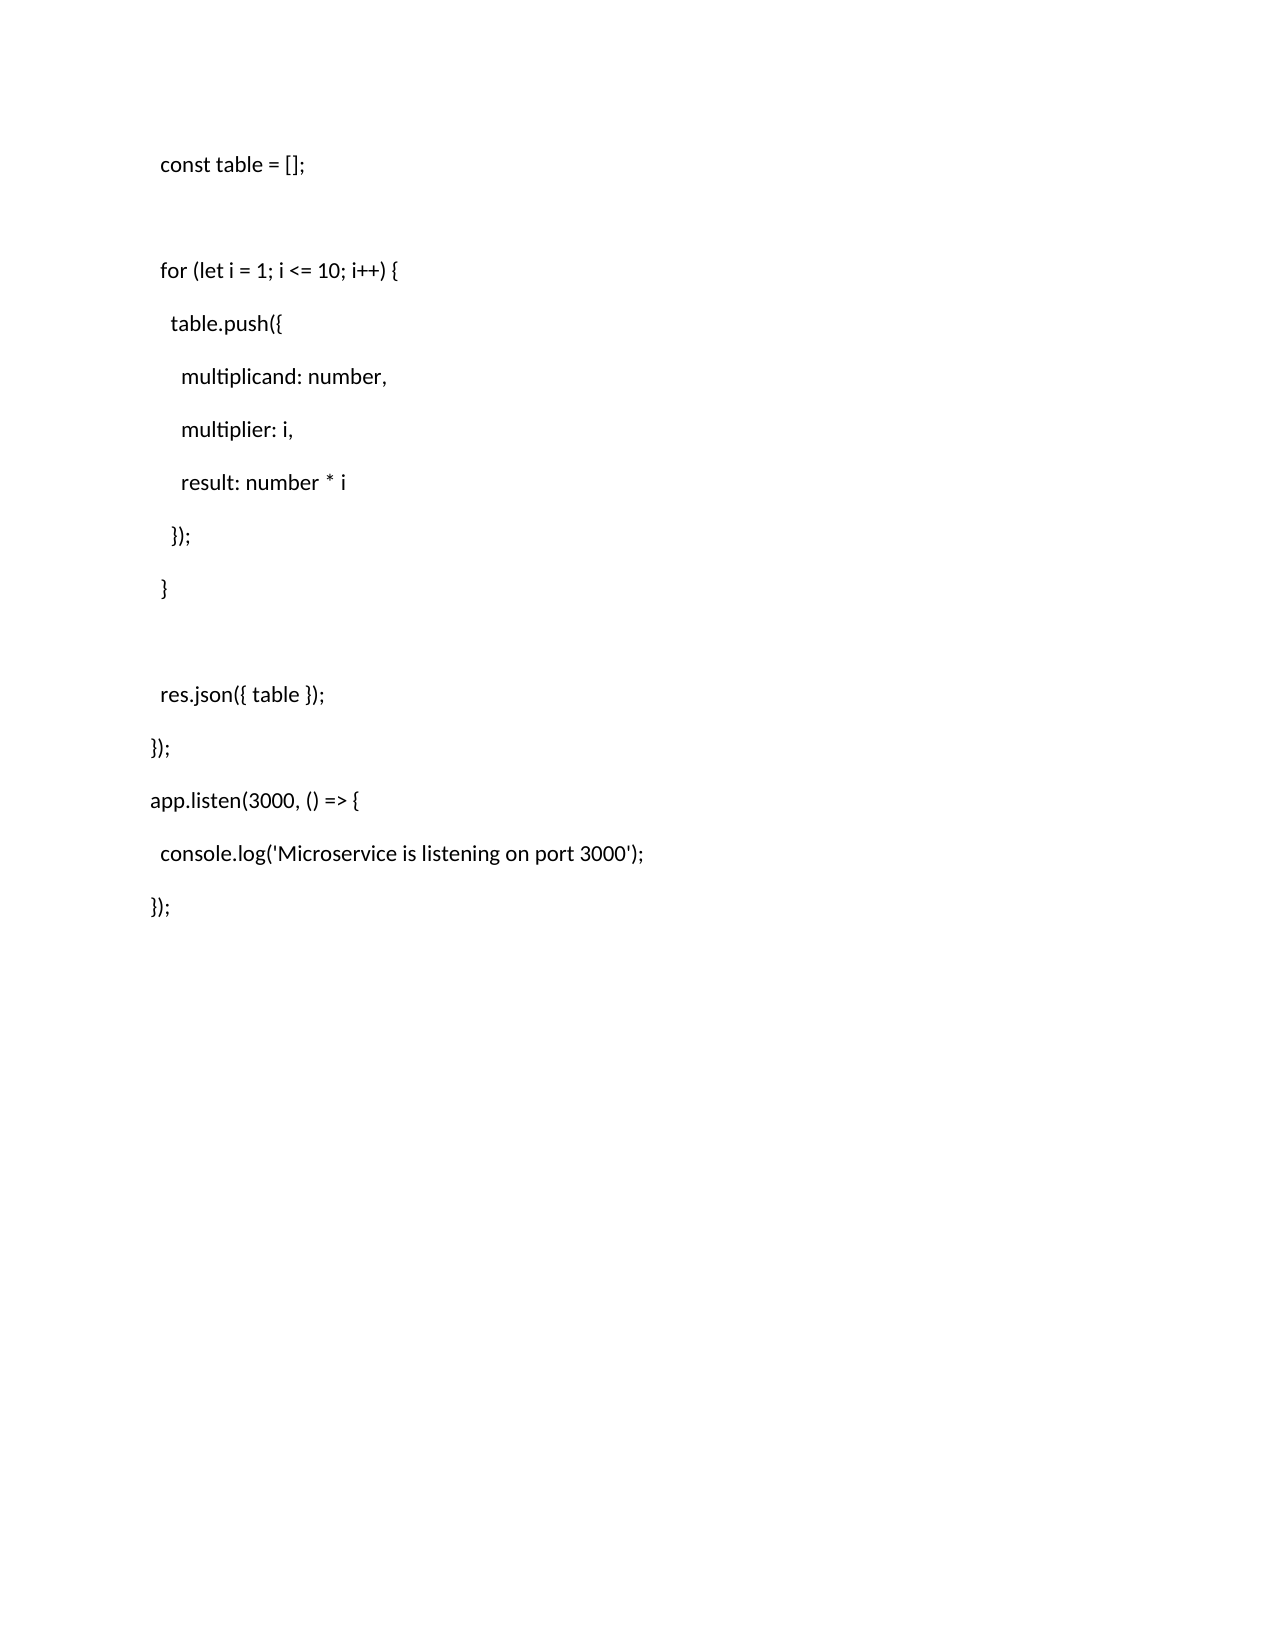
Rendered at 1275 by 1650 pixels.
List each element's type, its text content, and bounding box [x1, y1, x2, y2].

text result: number * i [150, 468, 1125, 496]
text }); [150, 521, 1125, 549]
text app.listen(3000, () => { [150, 786, 1125, 814]
text for (let i = 1; i <= 10; i++) { [150, 256, 1125, 284]
text table.push({ [150, 309, 1125, 337]
text console.log('Microservice is listening on port 3000'); [150, 839, 1125, 867]
text res.json({ table }); [150, 680, 1125, 708]
text } [150, 574, 1125, 602]
text const table = []; [150, 150, 1125, 178]
text }); [150, 892, 1125, 920]
text }); [150, 733, 1125, 761]
text multiplicand: number, [150, 362, 1125, 390]
text multiplier: i, [150, 415, 1125, 443]
